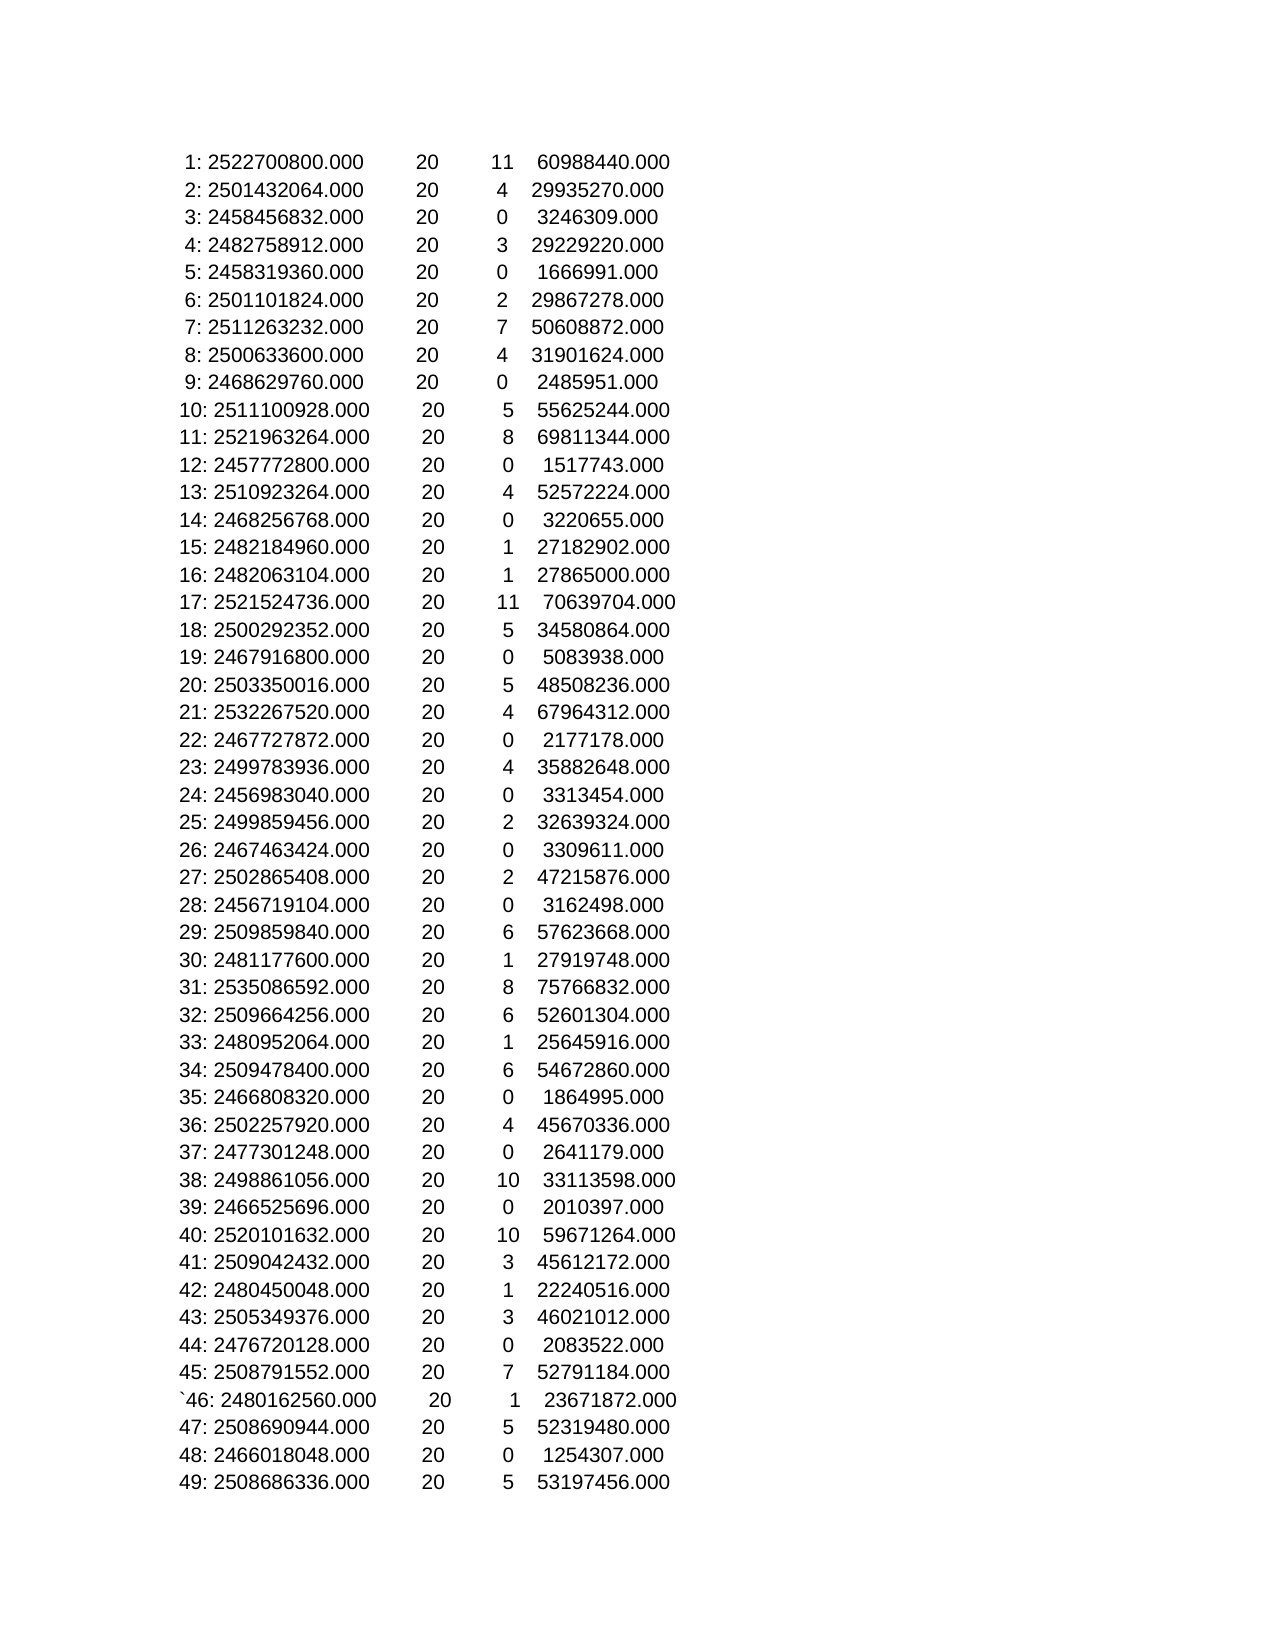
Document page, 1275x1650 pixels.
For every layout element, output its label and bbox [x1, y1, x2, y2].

text [150, 150, 1125, 1494]
